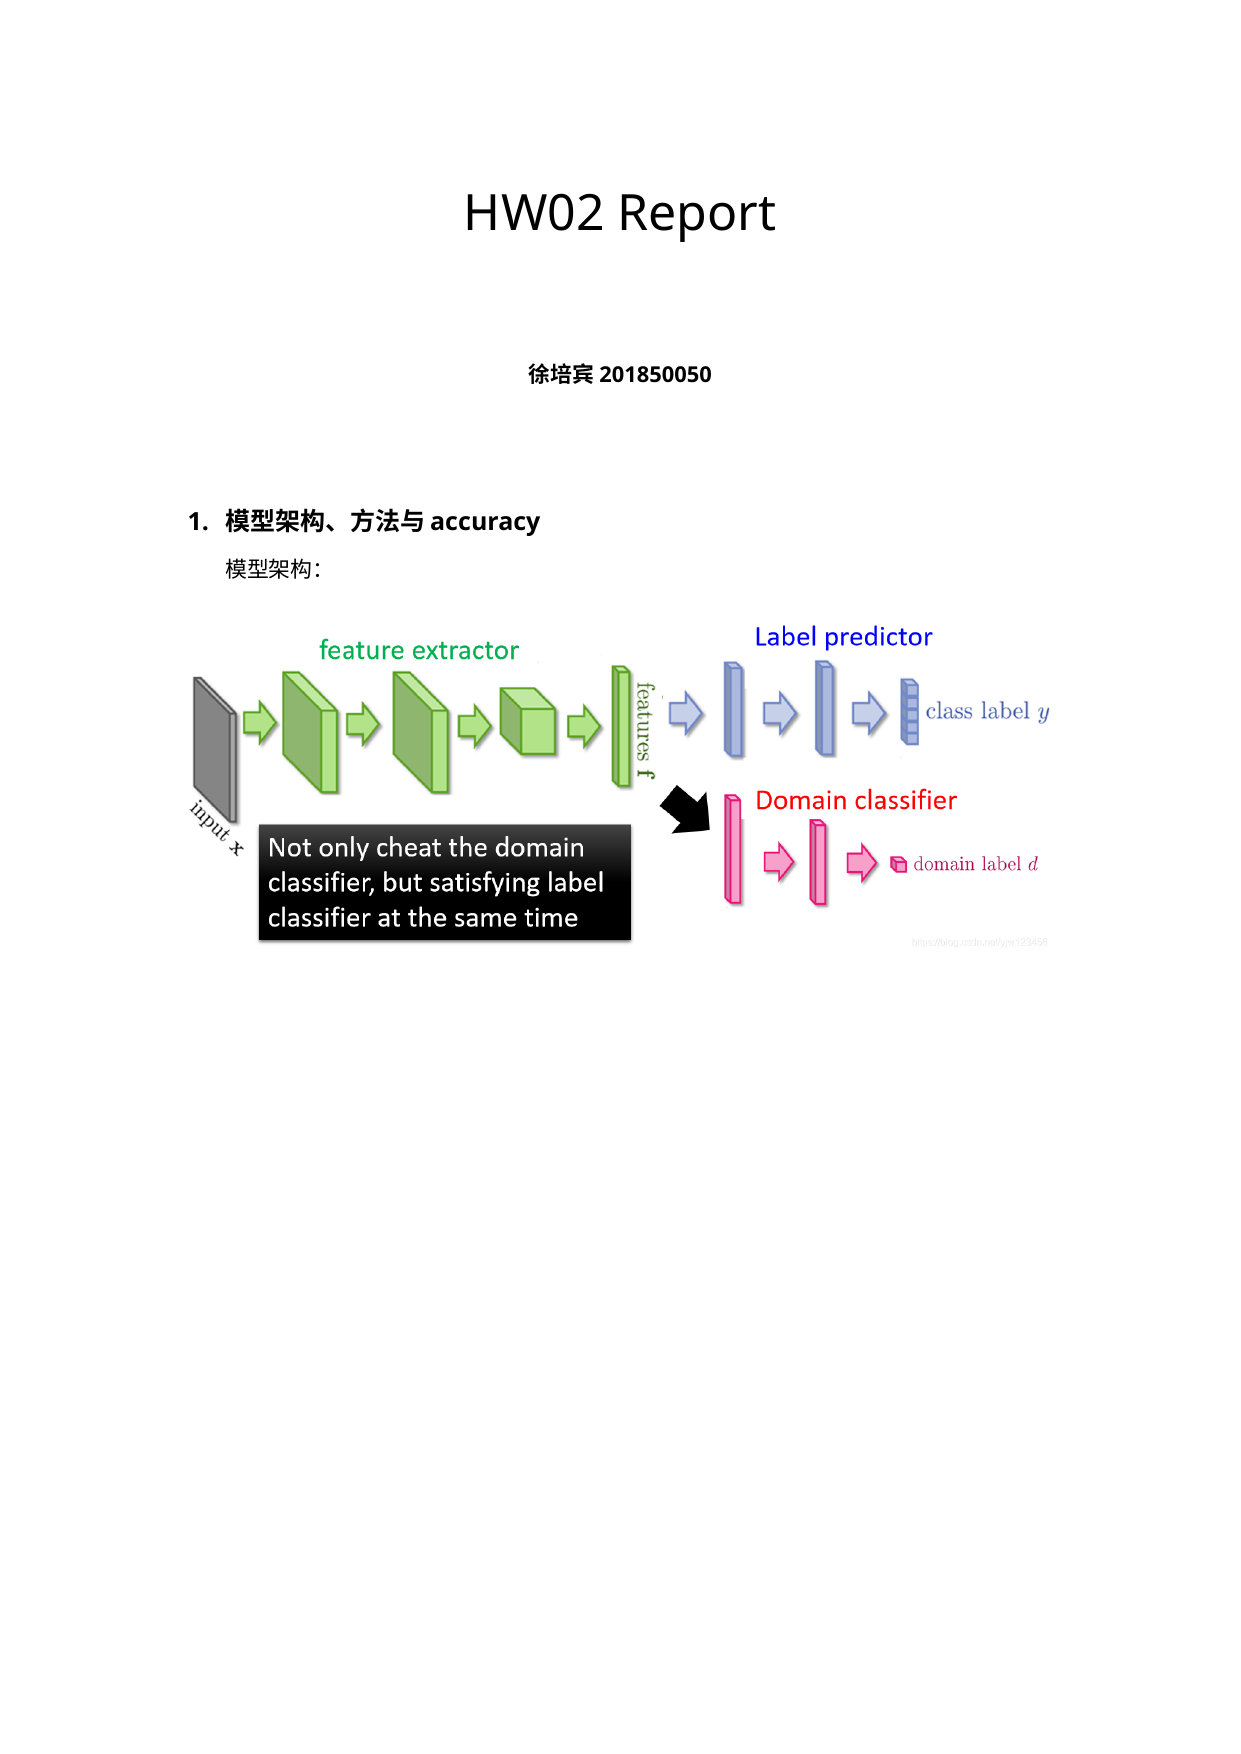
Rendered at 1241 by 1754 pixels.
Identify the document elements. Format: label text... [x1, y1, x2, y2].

picture [187, 584, 1053, 953]
text 徐培宾 201850050 [187, 357, 1053, 389]
list 模型架构、方法与accuracy [187, 487, 1053, 552]
list 模型架构： [225, 552, 1053, 584]
text HW02 Report [187, 162, 1053, 259]
